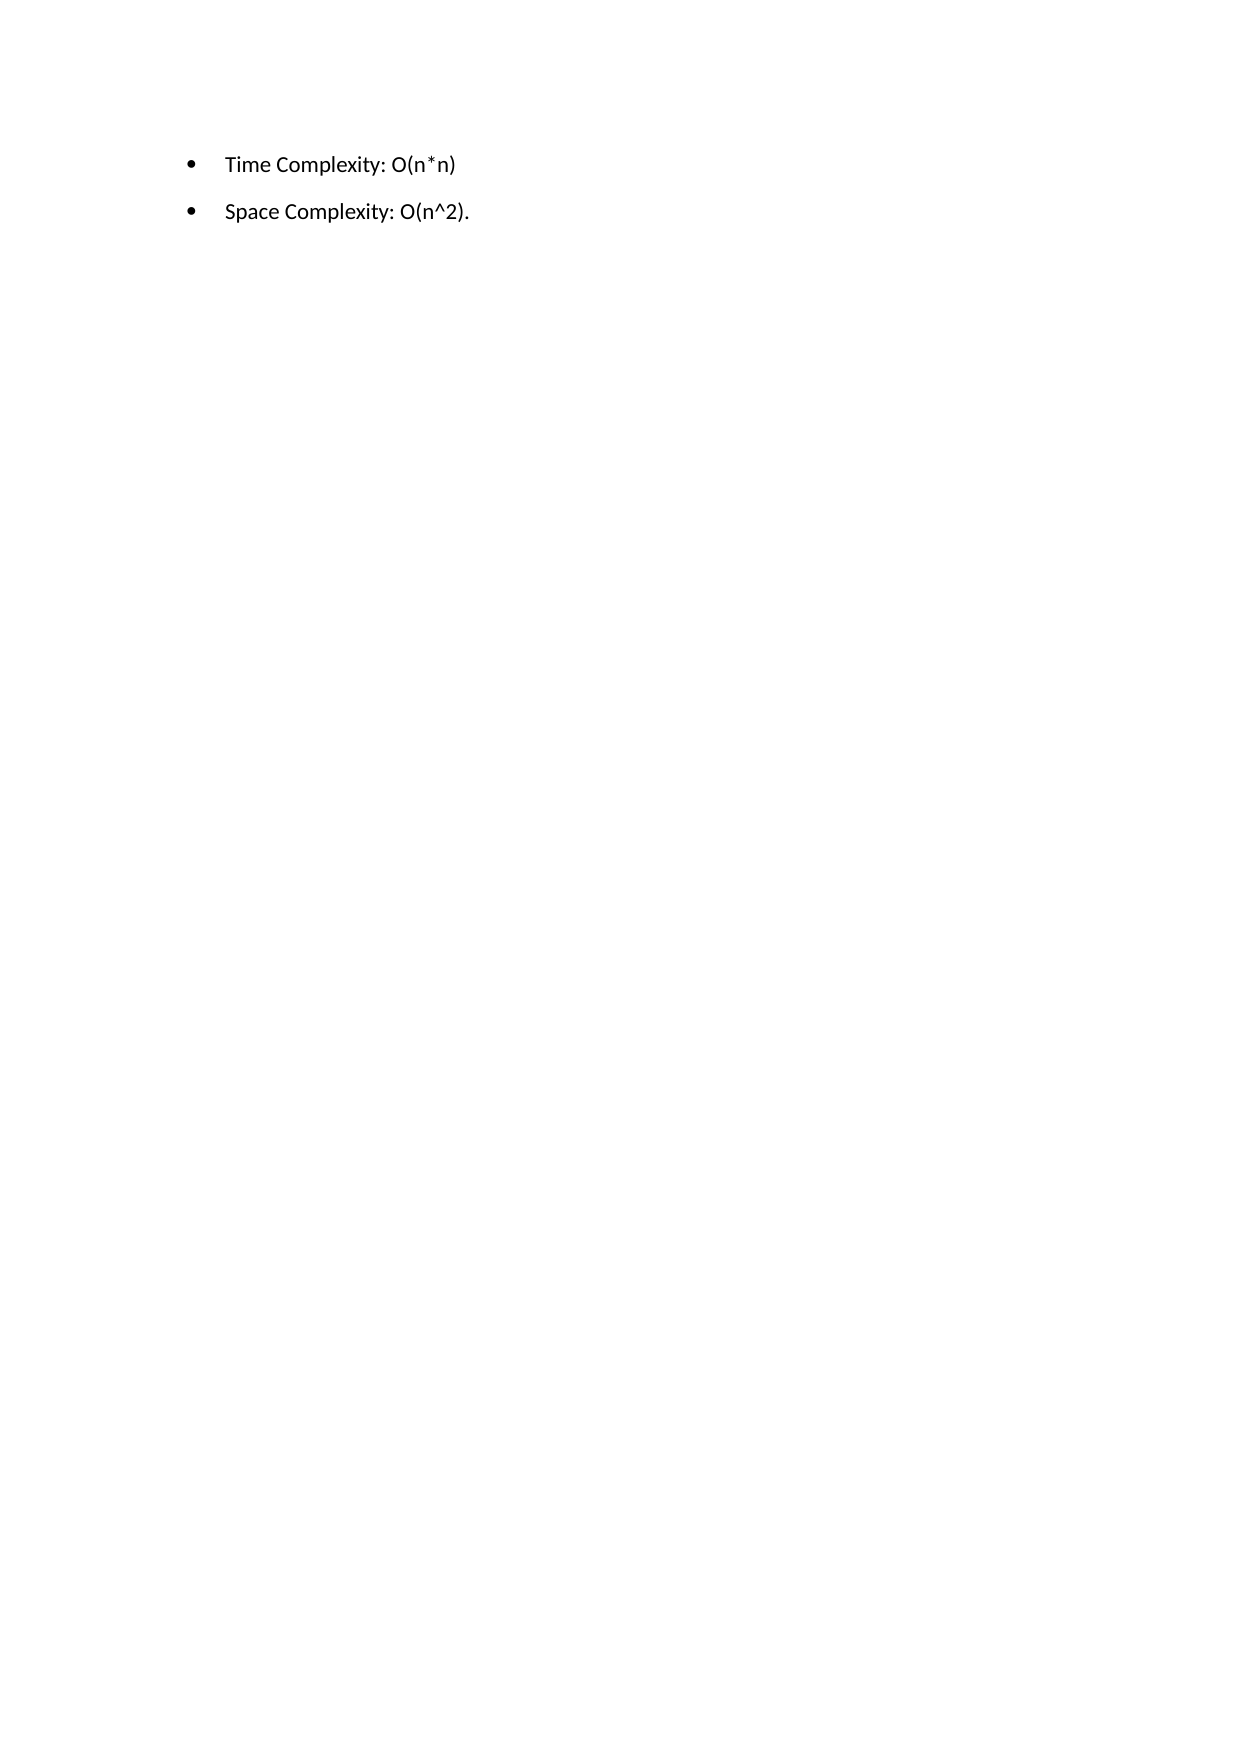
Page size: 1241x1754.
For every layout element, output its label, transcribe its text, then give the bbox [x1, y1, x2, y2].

list Time Complexity: O(n*n) [187, 150, 1090, 178]
list Space Complexity: O(n^2). [187, 197, 1090, 225]
